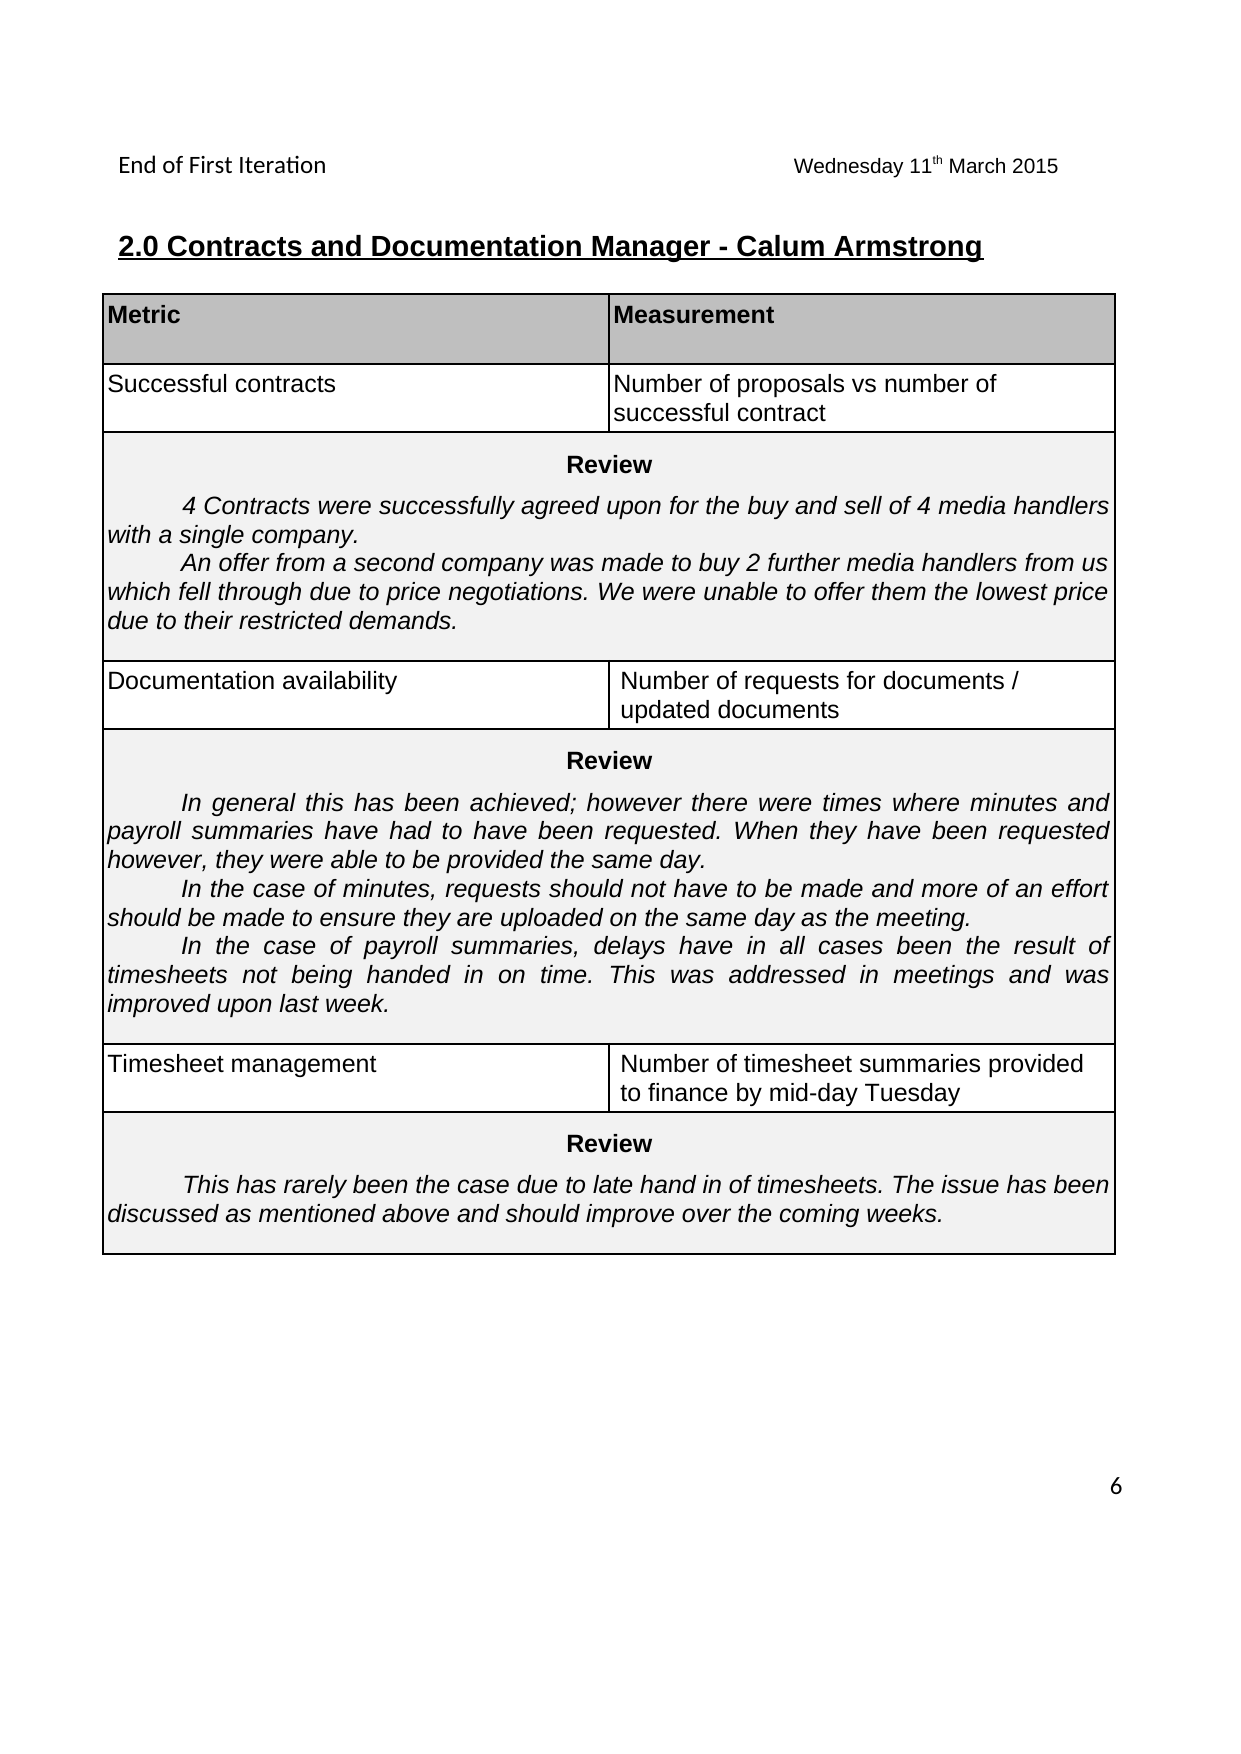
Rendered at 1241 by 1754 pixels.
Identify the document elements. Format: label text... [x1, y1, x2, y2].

table_cell Number of timesheet summaries provided to finance by mid-day Tuesday [610, 1045, 1114, 1111]
table_cell Review 4 Contracts were successfully agreed upon for the buy and sell of 4 media handlers with a single company. An offer from a second company was made to buy 2 further media handlers from us which fell through due to price negotiations. We were unable to offer them the lowest price due to their restricted demands. [104, 433, 1114, 660]
table_cell Successful contracts [104, 365, 608, 431]
table_cell Number of proposals vs number of successful contract [610, 365, 1114, 431]
table_header Measurement [610, 295, 1114, 363]
table_cell Number of requests for documents / updated documents [610, 662, 1114, 728]
table_cell Documentation availability [104, 662, 608, 728]
table_cell Review In general this has been achieved; however there were times where minutes and payroll summaries have had to have been requested. When they have been requested however, they were able to be provided the same day. In the case of minutes, requests should not have to be made and more of an effort should be made to ensure they are uploaded on the same day as the meeting. In the case of payroll summaries, delays have in all cases been the result of timesheets not being handed in on time. This was addressed in meetings and was improved upon last week. [104, 730, 1114, 1043]
table_header Metric [104, 295, 608, 363]
table_cell Timesheet management [104, 1045, 608, 1111]
table_cell Review This has rarely been the case due to late hand in of timesheets. The issue has been discussed as mentioned above and should improve over the coming weeks. [104, 1113, 1114, 1253]
subtitle 2.0 Contracts and Documentation Manager - Calum Armstrong [118, 229, 1122, 263]
